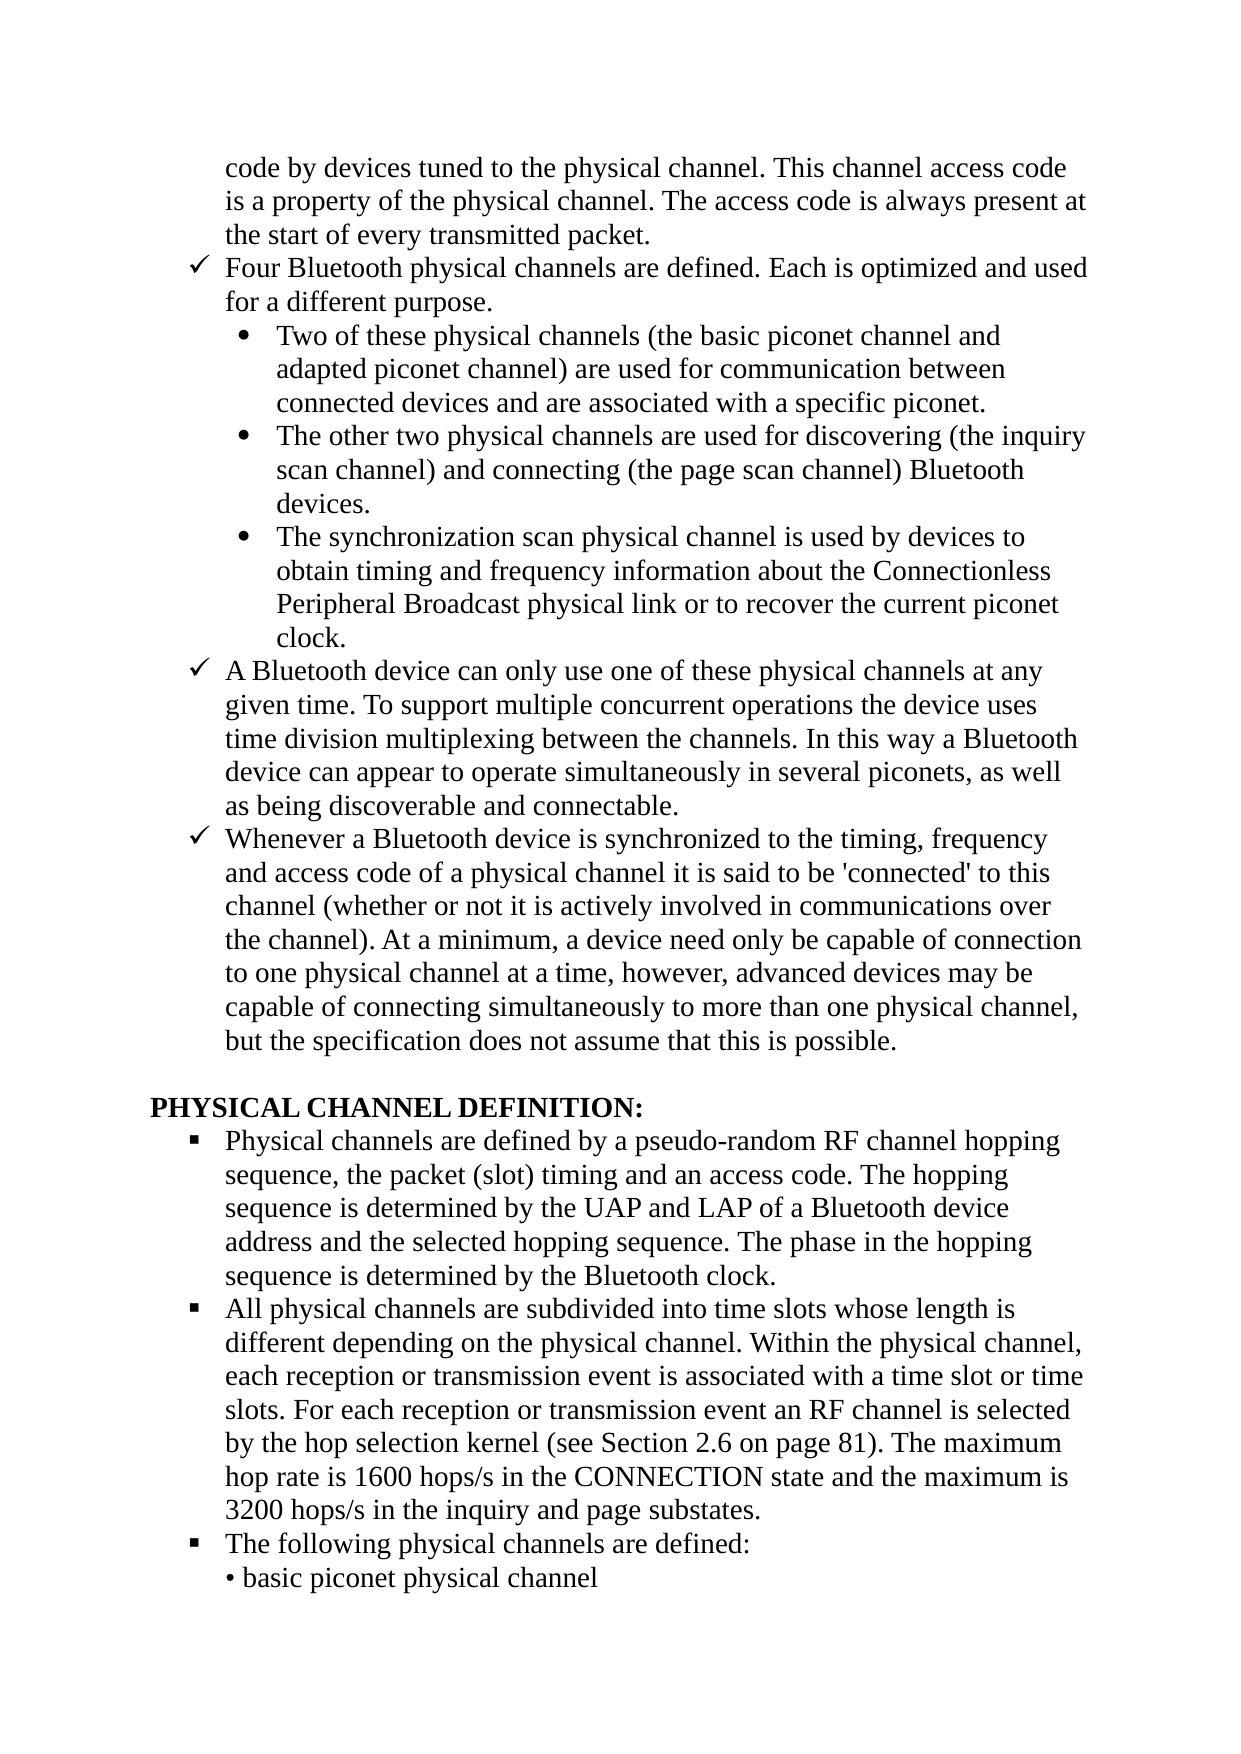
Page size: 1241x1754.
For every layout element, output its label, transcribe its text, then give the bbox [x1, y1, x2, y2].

list All physical channels are subdivided into time slots whose length is different depending on the physical channel. Within the physical channel, each reception or transmission event is associated with a time slot or time slots. For each reception or transmission event an RF channel is selected by the hop selection kernel (see Section 2.6 on page 81). The maximum hop rate is 1600 hops/s in the CONNECTION state and the maximum is 3200 hops/s in the inquiry and page substates. [187, 1291, 1090, 1526]
list Four Bluetooth physical channels are defined. Each is optimized and used for a different purpose. [187, 251, 1090, 318]
list Two of these physical channels (the basic piconet channel and adapted piconet channel) are used for communication between connected devices and are associated with a specific piconet. [238, 318, 1090, 418]
list The following physical channels are defined: [187, 1526, 1090, 1560]
text PHYSICAL CHANNEL DEFINITION: [150, 1090, 1090, 1123]
list Physical channels are defined by a pseudo-random RF channel hopping sequence, the packet (slot) timing and an access code. The hopping sequence is determined by the UAP and LAP of a Bluetooth device address and the selected hopping sequence. The phase in the hopping sequence is determined by the Bluetooth clock. [187, 1123, 1090, 1291]
list The synchronization scan physical channel is used by devices to obtain timing and frequency information about the Connectionless Peripheral Broadcast physical link or to recover the current piconet clock. [238, 519, 1090, 653]
text • basic piconet physical channel [150, 1560, 1090, 1593]
list A Bluetooth device can only use one of these physical channels at any given time. To support multiple concurrent operations the device uses time division multiplexing between the channels. In this way a Bluetooth device can appear to operate simultaneously in several piconets, as well as being discoverable and connectable. [187, 653, 1090, 821]
list Whenever a Bluetooth device is synchronized to the timing, frequency and access code of a physical channel it is said to be 'connected' to this channel (whether or not it is actively involved in communications over the channel). At a minimum, a device need only be capable of connection to one physical channel at a time, however, advanced devices may be capable of connecting simultaneously to more than one physical channel, but the specification does not assume that this is possible. [187, 821, 1090, 1056]
list The other two physical channels are used for discovering (the inquiry scan channel) and connecting (the page scan channel) Bluetooth devices. [238, 418, 1090, 519]
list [187, 150, 1090, 251]
